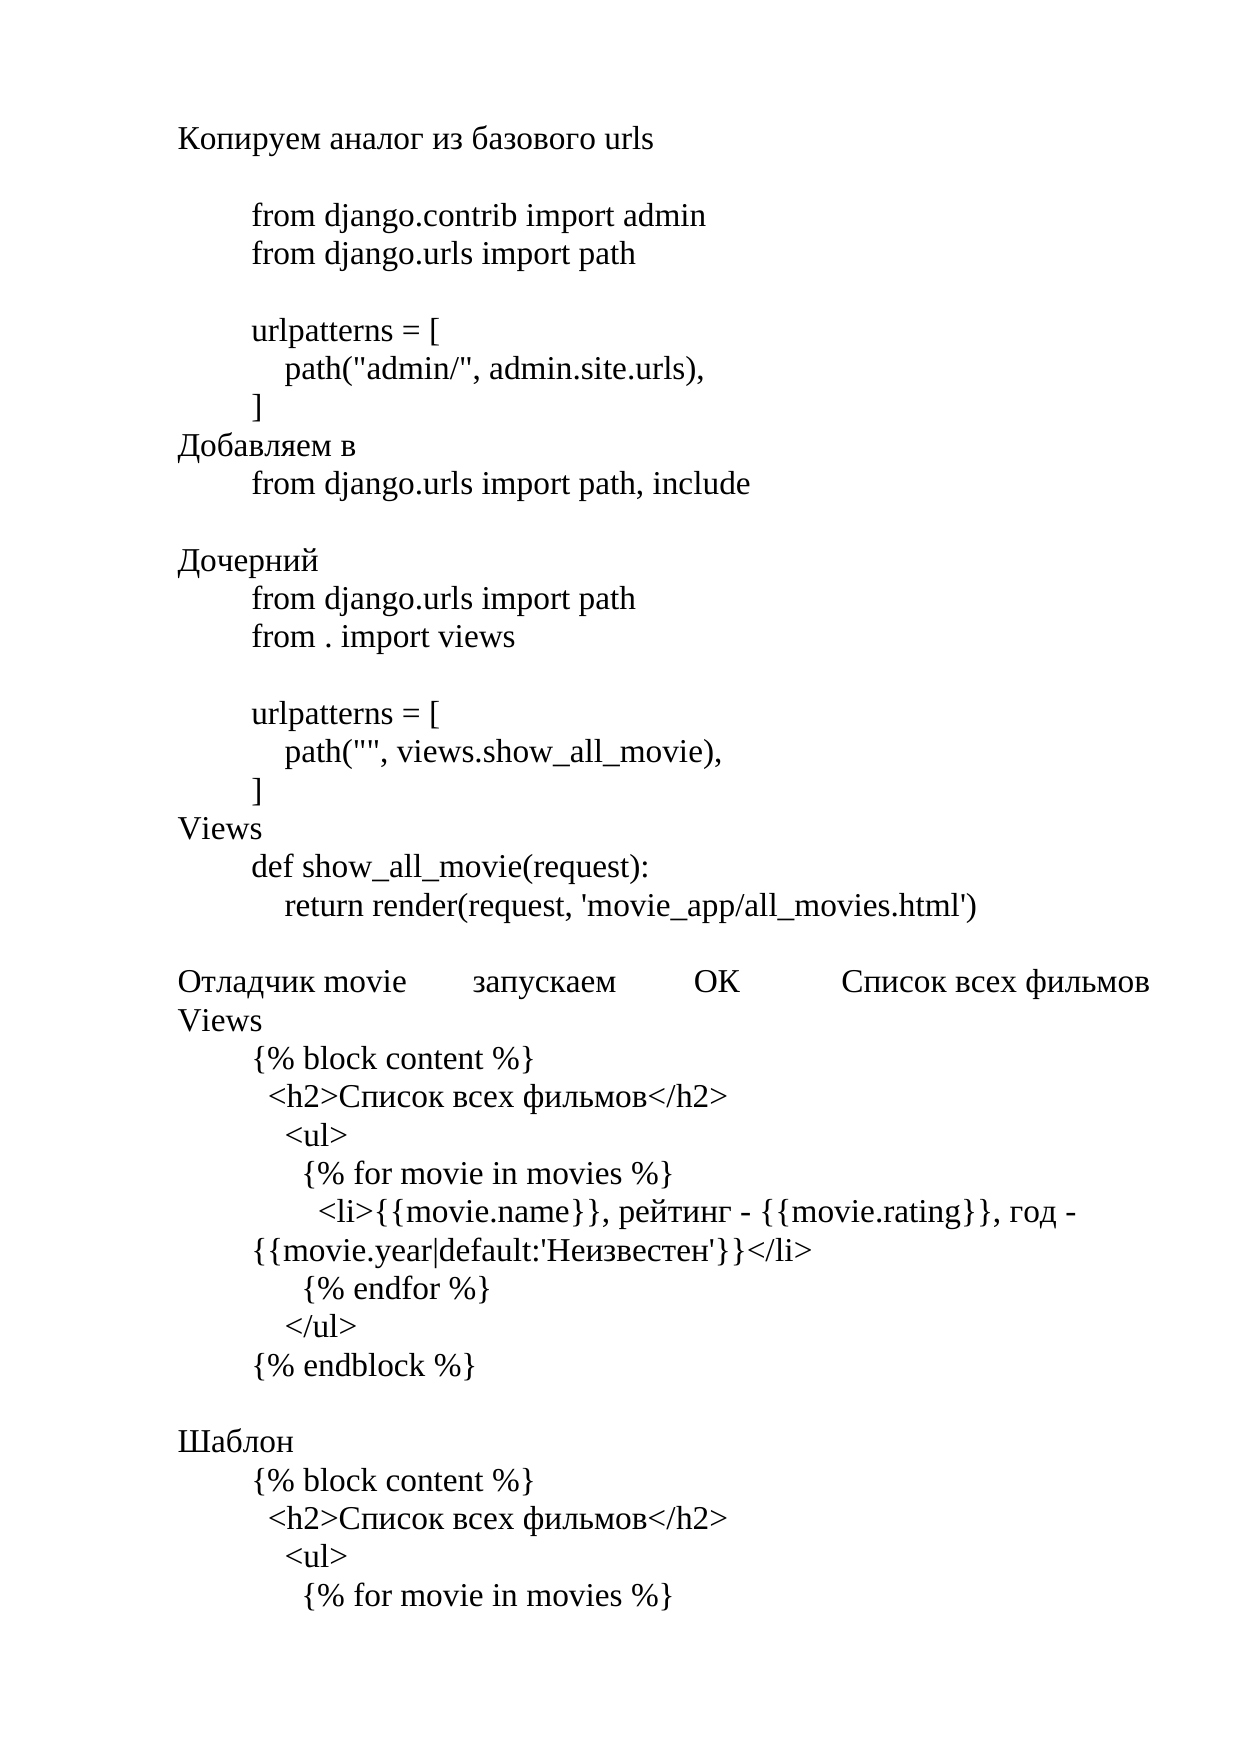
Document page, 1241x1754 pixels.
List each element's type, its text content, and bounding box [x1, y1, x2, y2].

text Шаблон [177, 1421, 1152, 1460]
text Дочерний [177, 540, 1152, 578]
text Добавляем в [177, 425, 1152, 463]
text from django.urls import path, include [251, 463, 1152, 501]
text from django.contrib import admin from django.urls import path urlpatterns = [ path("admin/", admin.site.urls), ] [251, 195, 1152, 425]
text Копируем аналог из базового urls [177, 118, 1152, 156]
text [251, 1460, 1152, 1613]
text {% block content %} <h2>Список всех фильмов</h2> <ul> {% for movie in movies %} <li>{{movie.name}}, рейтинг - {{movie.rating}}, год - {{movie.year|default:'Неизвестен'}}</li> {% endfor %} </ul> {% endblock %} [251, 1038, 1152, 1383]
text Views [177, 1000, 1152, 1038]
text def show_all_movie(request): return render(request, 'movie_app/all_movies.html') [251, 846, 1152, 923]
text from django.urls import path from . import views urlpatterns = [ path("", views.show_all_movie), ] [251, 578, 1152, 808]
text Views [177, 808, 1152, 846]
text Отладчик movie запускаем ОК Список всех фильмов [177, 961, 1152, 1000]
